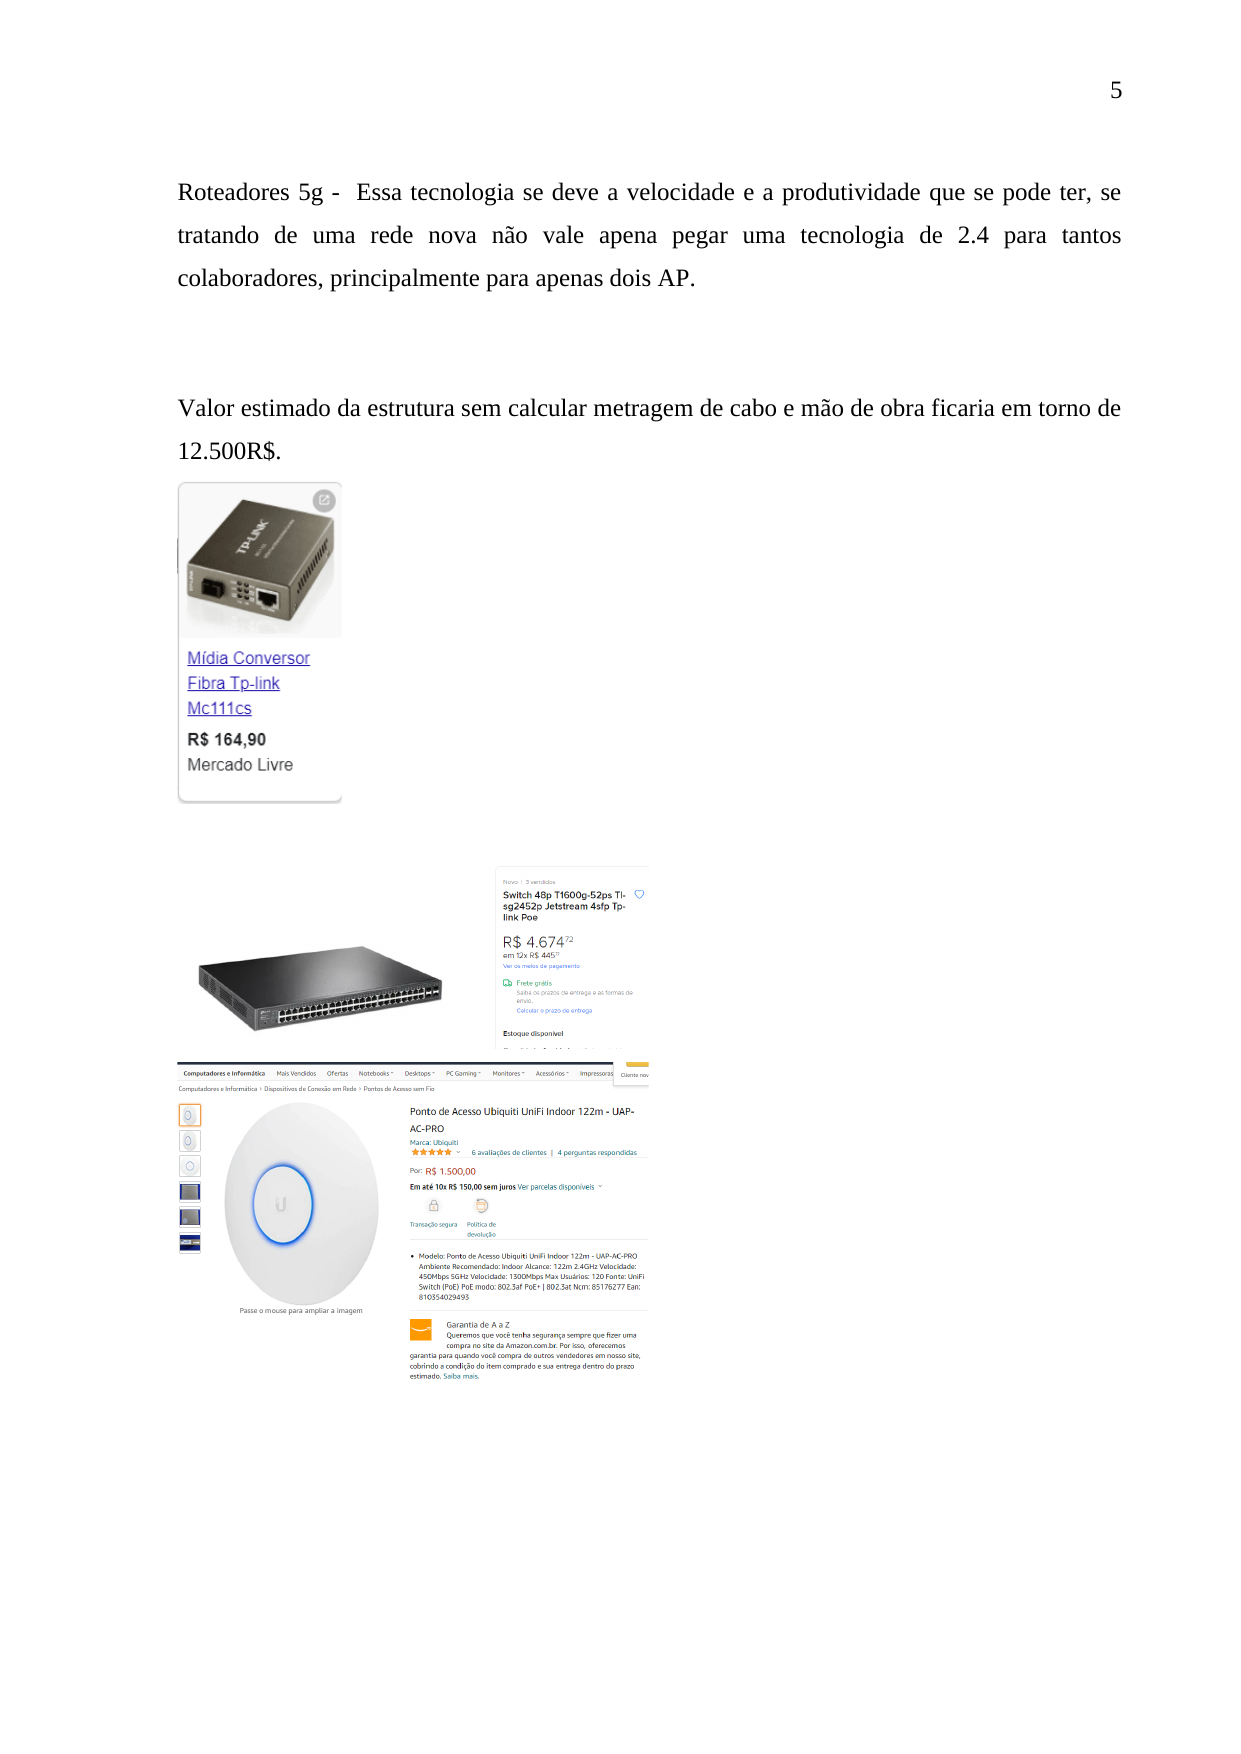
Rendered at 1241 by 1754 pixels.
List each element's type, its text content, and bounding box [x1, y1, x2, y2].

picture [177, 861, 649, 1049]
picture [177, 479, 342, 804]
picture [177, 1062, 649, 1389]
text Roteadores 5g - Essa tecnologia se deve a velocidade e a produtividade que se pode ter, se tratando de uma rede nova não vale apena pegar uma tecnologia de 2.4 para tantos colaboradores, principalmente para apenas dois AP. [177, 177, 1122, 292]
text Valor estimado da estrutura sem calcular metragem de cabo e mão de obra ficaria em torno de 12.500R$. [177, 393, 1122, 465]
